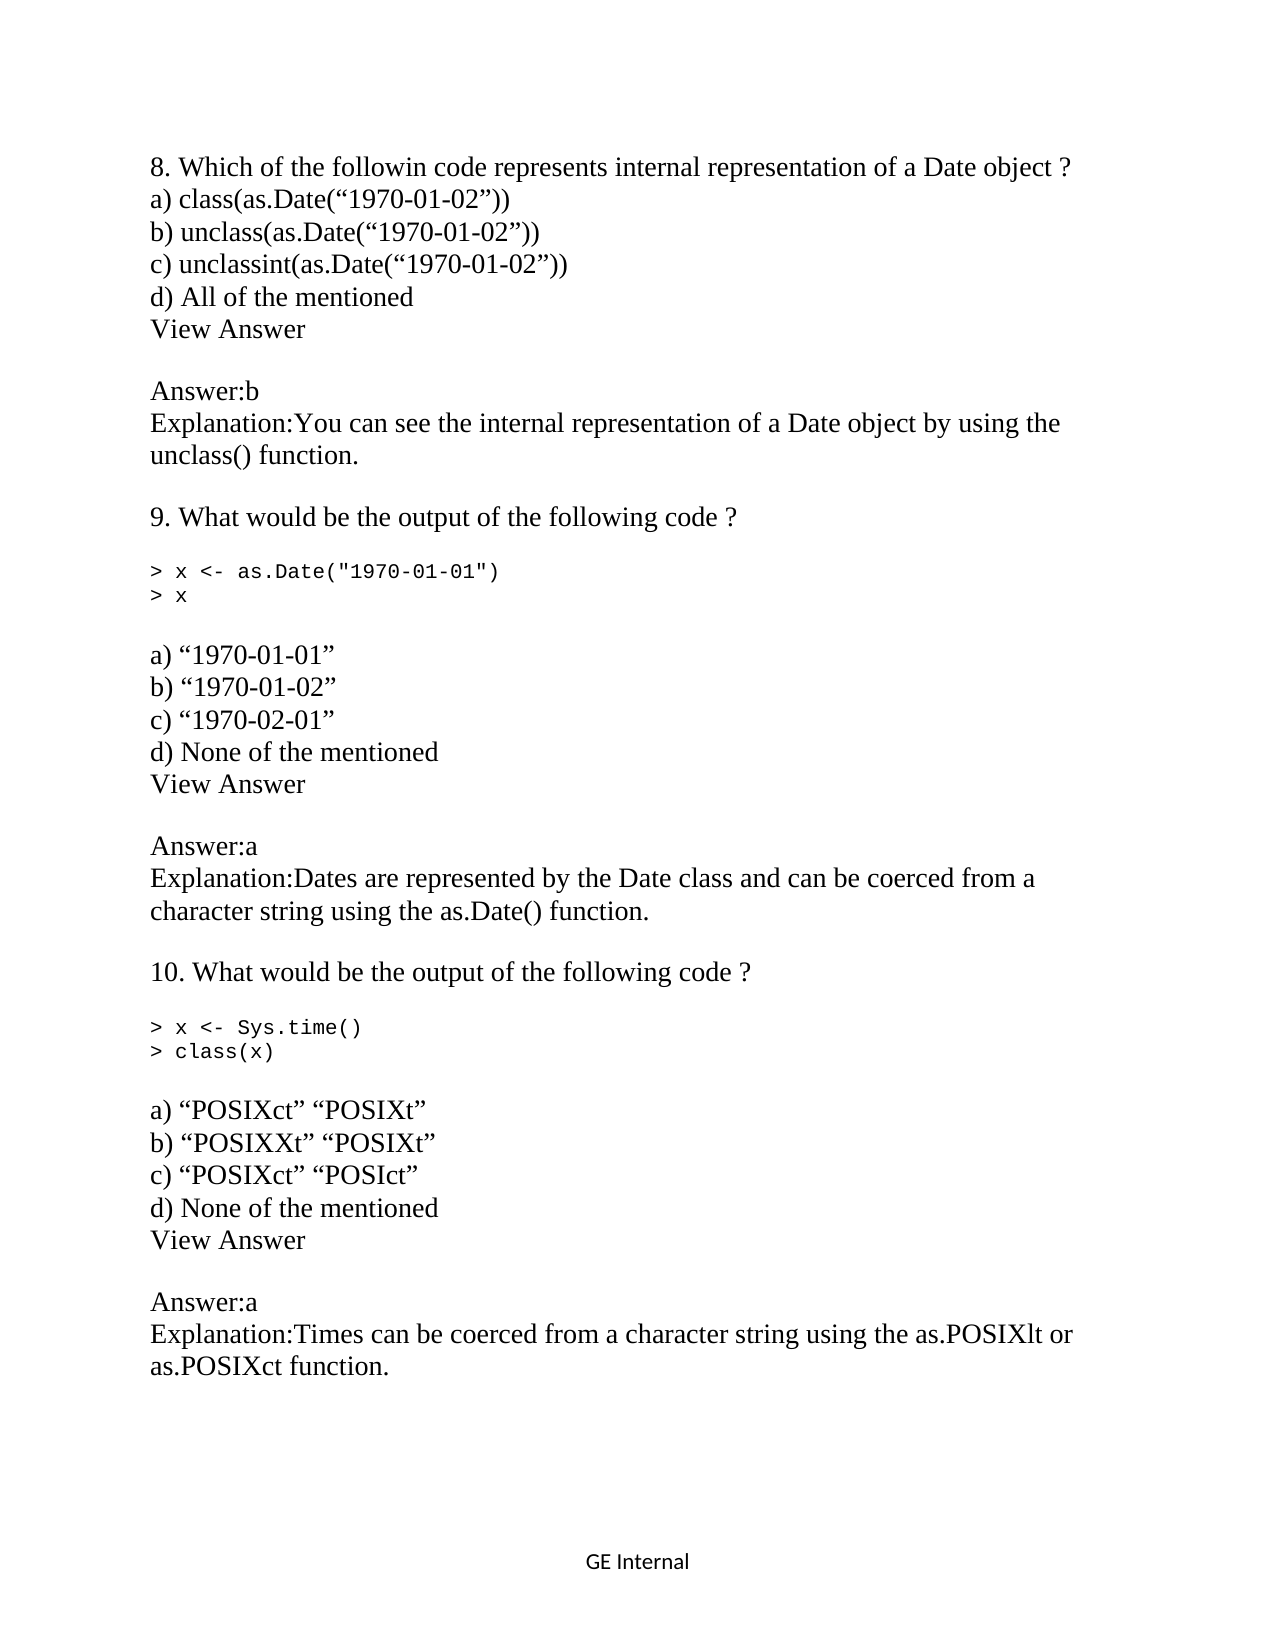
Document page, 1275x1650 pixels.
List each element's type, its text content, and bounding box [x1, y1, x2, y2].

text a) “POSIXct” “POSIXt” b) “POSIXXt” “POSIXt” c) “POSIXct” “POSIct” d) None of the mentioned View Answer [150, 1093, 1125, 1255]
text > x [150, 585, 1125, 609]
text > x <- as.Date("1970-01-01") [150, 561, 1125, 585]
text 8. Which of the followin code represents internal representation of a Date object ? a) class(as.Date(“1970-01-02”)) b) unclass(as.Date(“1970-01-02”)) c) unclassint(as.Date(“1970-01-02”)) d) All of the mentioned View Answer [150, 150, 1125, 344]
text Answer:b Explanation:You can see the internal representation of a Date object by using the unclass() function. [150, 373, 1125, 471]
text a) “1970-01-01” b) “1970-01-02” c) “1970-02-01” d) None of the mentioned View Answer [150, 638, 1125, 800]
text 10. What would be the output of the following code ? [150, 955, 1125, 988]
text Answer:a Explanation:Times can be coerced from a character string using the as.POSIXlt or as.POSIXct function. [150, 1284, 1125, 1382]
text Answer:a Explanation:Dates are represented by the Date class and can be coerced from a character string using the as.Date() function. [150, 829, 1125, 926]
text > x <- Sys.time() [150, 1017, 1125, 1041]
text > class(x) [150, 1041, 1125, 1064]
text 9. What would be the output of the following code ? [150, 500, 1125, 532]
